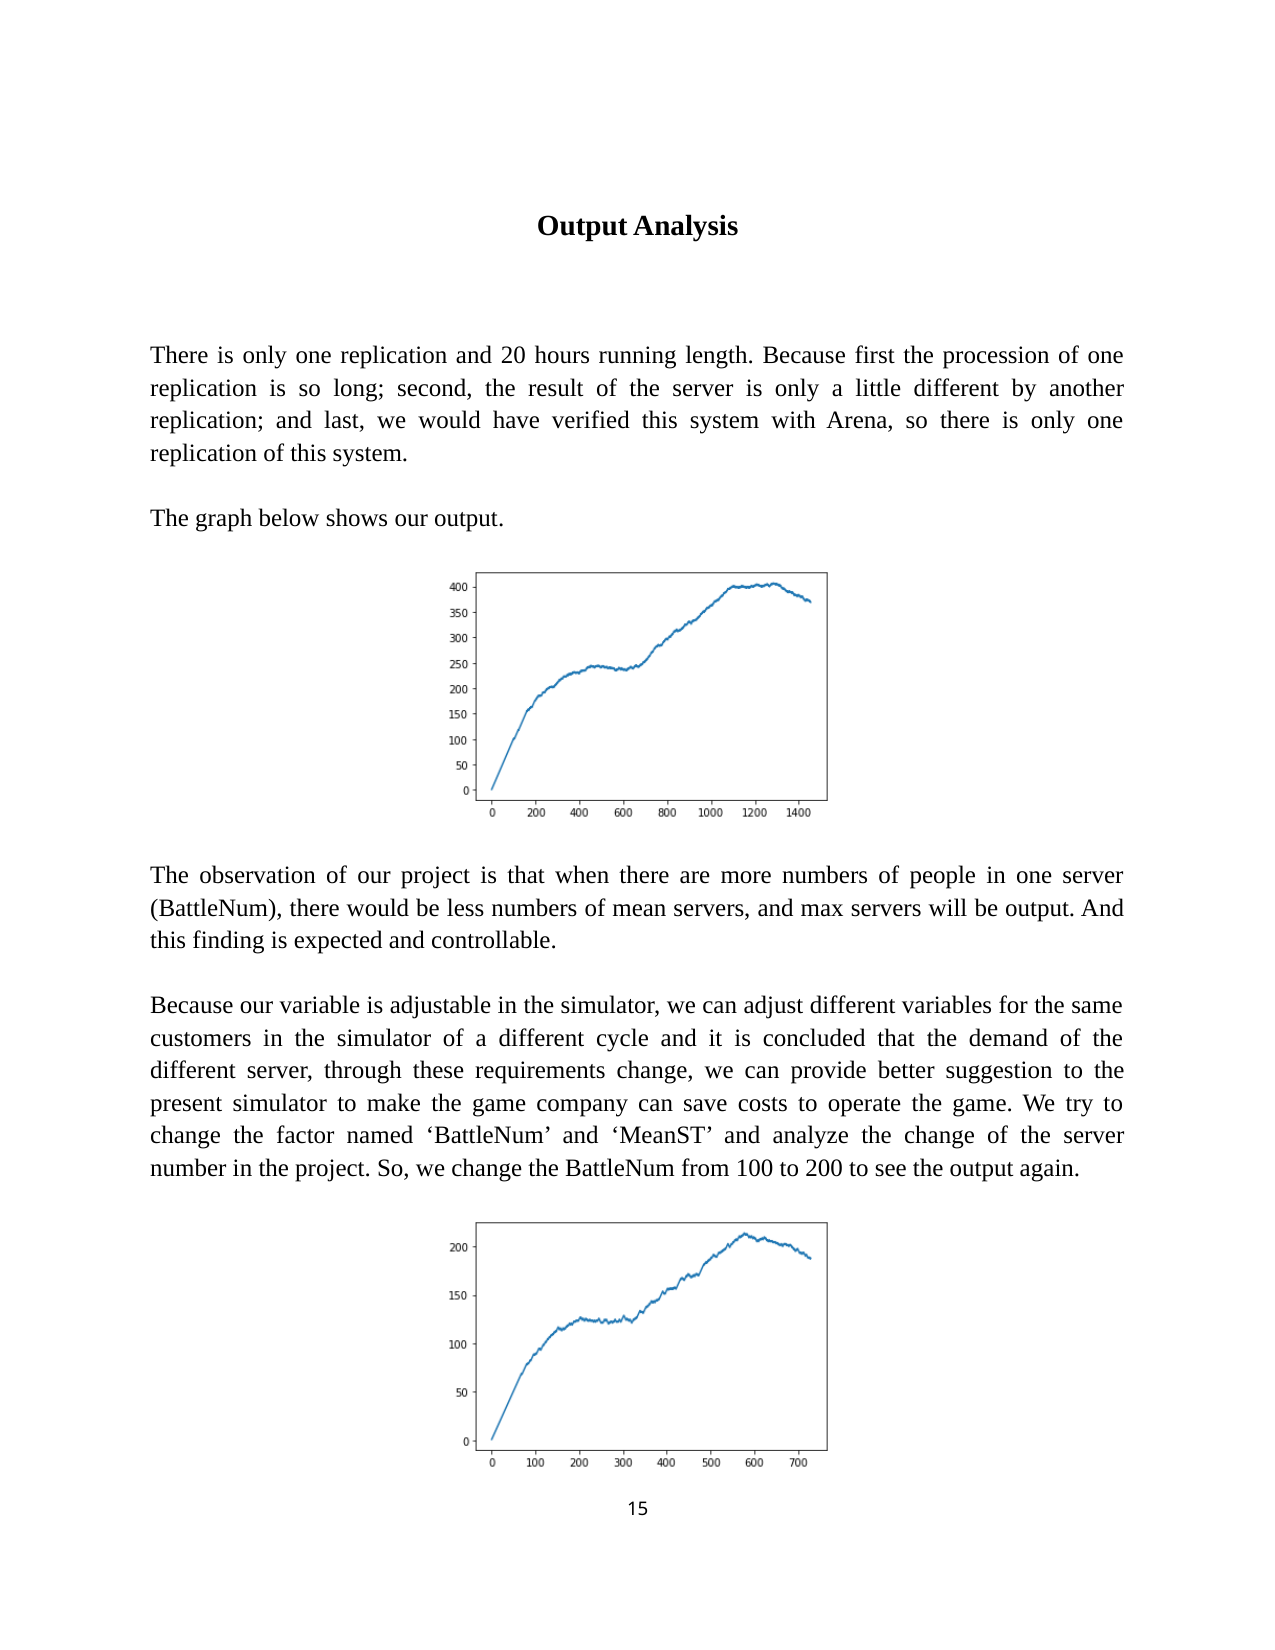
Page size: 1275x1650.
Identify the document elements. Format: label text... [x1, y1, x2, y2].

picture [441, 1216, 834, 1475]
picture [441, 566, 834, 825]
text The observation of our project is that when there are more numbers of people in one server (BattleNum), there would be less numbers of mean servers, and max servers will be output. And this finding is expected and controllable. [150, 859, 1125, 956]
text There is only one replication and 20 hours running length. Because first the procession of one replication is so long; second, the result of the server is only a little different by another replication; and last, we would have verified this system with Arena, so there is only one replication of this system. [150, 339, 1125, 469]
text The graph below shows our output. [150, 501, 1125, 534]
text Because our variable is adjustable in the simulator, we can adjust different variables for the same customers in the simulator of a different cycle and it is concluded that the demand of the different server, through these requirements change, we can provide better suggestion to the present simulator to make the game company can save costs to operate the game. We try to change the factor named ‘BattleNum’ and ‘MeanST’ and analyze the change of the server number in the project. So, we change the BattleNum from 100 to 200 to see the output again. [150, 989, 1125, 1184]
subtitle Output Analysis [150, 192, 1125, 257]
